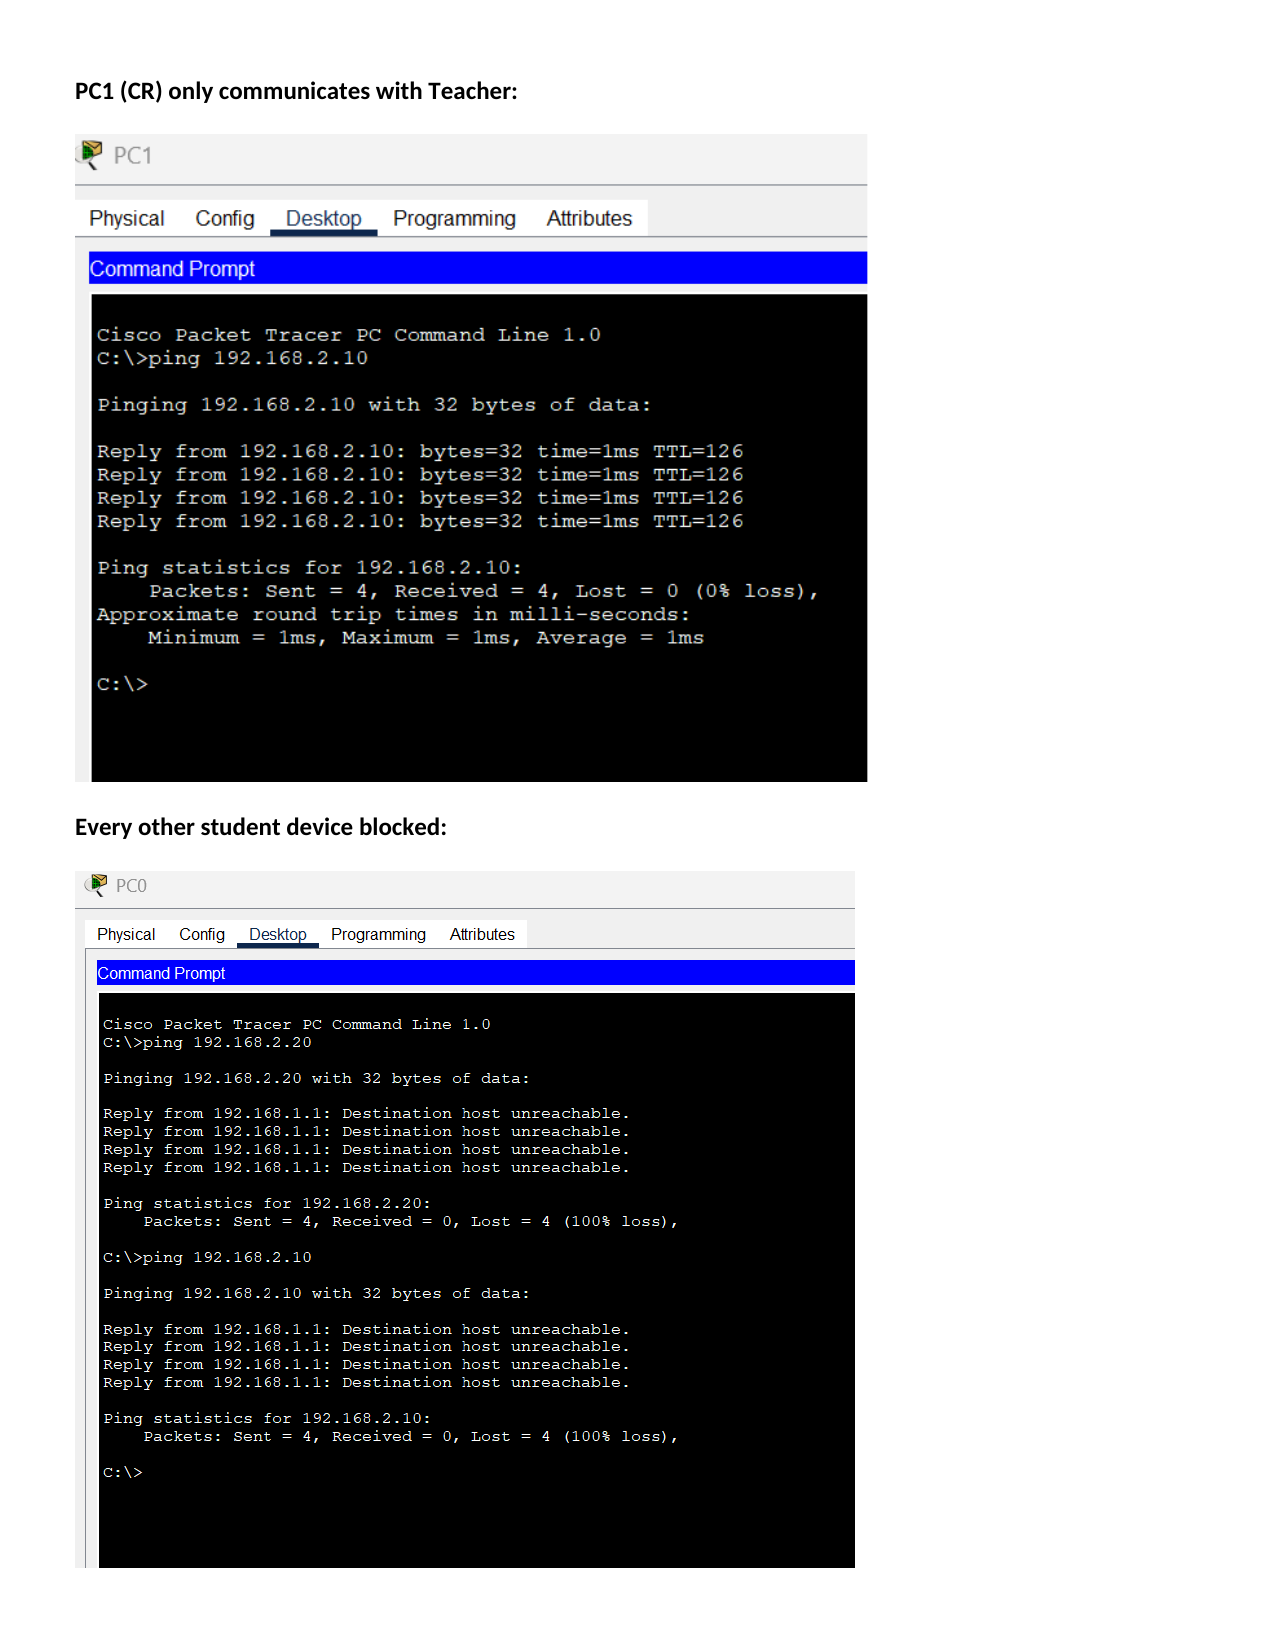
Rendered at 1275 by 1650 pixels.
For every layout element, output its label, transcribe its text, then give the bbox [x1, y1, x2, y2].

picture [75, 134, 868, 782]
text Every other student device blocked: [75, 811, 1200, 842]
text PC1 (CR) only communicates with Teacher: [75, 75, 1200, 106]
picture [75, 871, 855, 1568]
